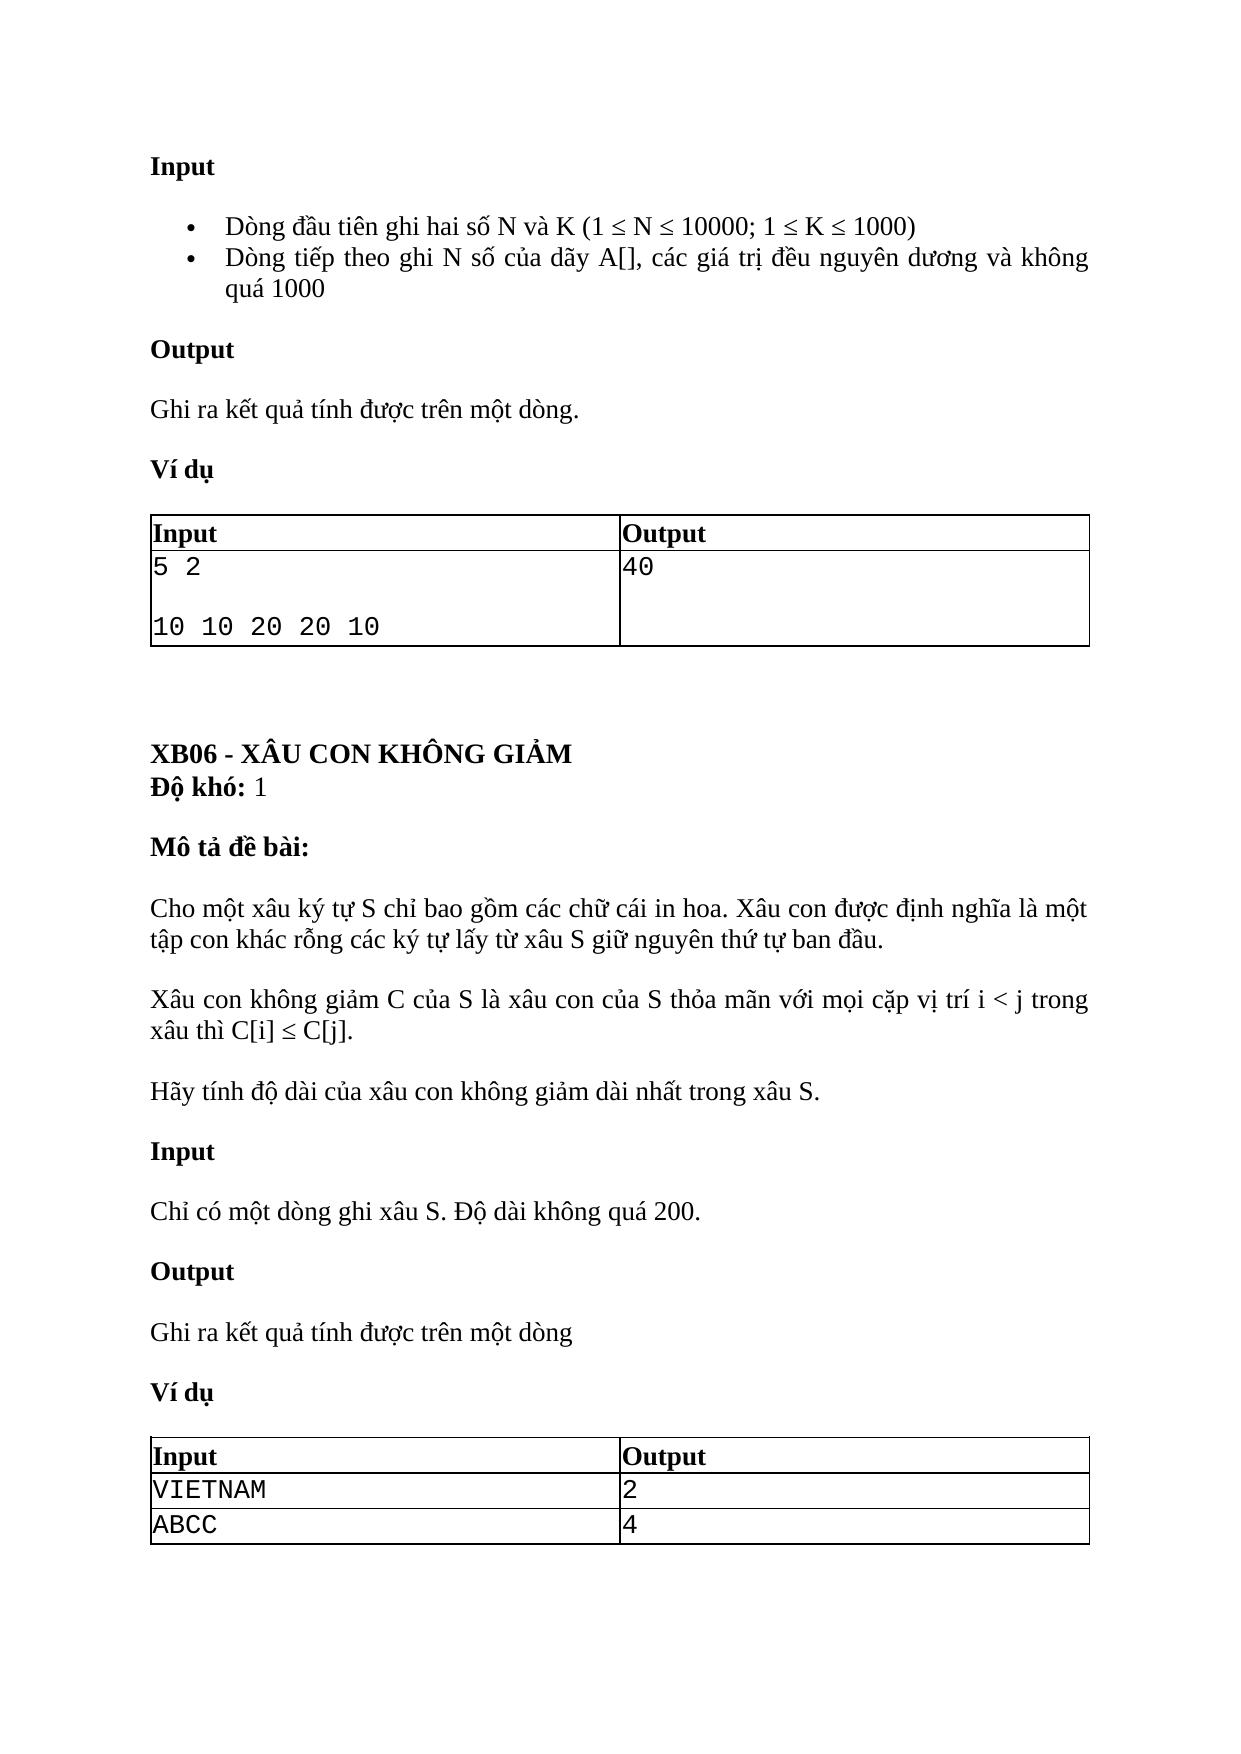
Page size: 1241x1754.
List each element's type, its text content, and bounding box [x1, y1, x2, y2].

text Output [150, 1256, 1090, 1287]
text Xâu con không giảm C của S là xâu con của S thỏa mãn với mọi cặp vị trí i < j trong xâu thì C[i] ≤ C[j]. [150, 983, 1090, 1045]
text Cho một xâu ký tự S chỉ bao gồm các chữ cái in hoa. Xâu con được định nghĩa là một tập con khác rỗng các ký tự lấy từ xâu S giữ nguyên thứ tự ban đầu. [150, 892, 1090, 954]
list Dòng tiếp theo ghi N số của dãy A[], các giá trị đều nguyên dương và không quá 1000 [187, 241, 1090, 304]
text Input [150, 1135, 1090, 1166]
text Input [150, 150, 1090, 181]
table_cell ABCC [152, 1509, 619, 1543]
table_cell 40 [621, 551, 1089, 645]
table_header Output [621, 516, 1089, 550]
text Chỉ có một dòng ghi xâu S. Độ dài không quá 200. [150, 1195, 1090, 1226]
table_cell VIETNAM [152, 1474, 619, 1508]
text Ghi ra kết quả tính được trên một dòng [150, 1316, 1090, 1347]
table_cell 4 [621, 1509, 1089, 1543]
table_header Input [152, 516, 619, 550]
text Output [150, 333, 1090, 364]
text Ví dụ [150, 1376, 1090, 1407]
text Hãy tính độ dài của xâu con không giảm dài nhất trong xâu S. [150, 1074, 1090, 1106]
text Mô tả đề bài: [150, 830, 1090, 862]
table_cell 2 [621, 1474, 1089, 1508]
text Ghi ra kết quả tính được trên một dòng. [150, 393, 1090, 424]
text XB06 - XÂU CON KHÔNG GIẢM [150, 737, 1090, 770]
text Ví dụ [150, 453, 1090, 485]
list Dòng đầu tiên ghi hai số N và K (1 ≤ N ≤ 10000; 1 ≤ K ≤ 1000) [187, 210, 1090, 241]
table_header Input [152, 1438, 619, 1472]
table_cell 5 2 10 10 20 20 10 [152, 551, 619, 645]
text Độ khó: 1 [150, 770, 1090, 802]
table_header Output [621, 1438, 1089, 1472]
